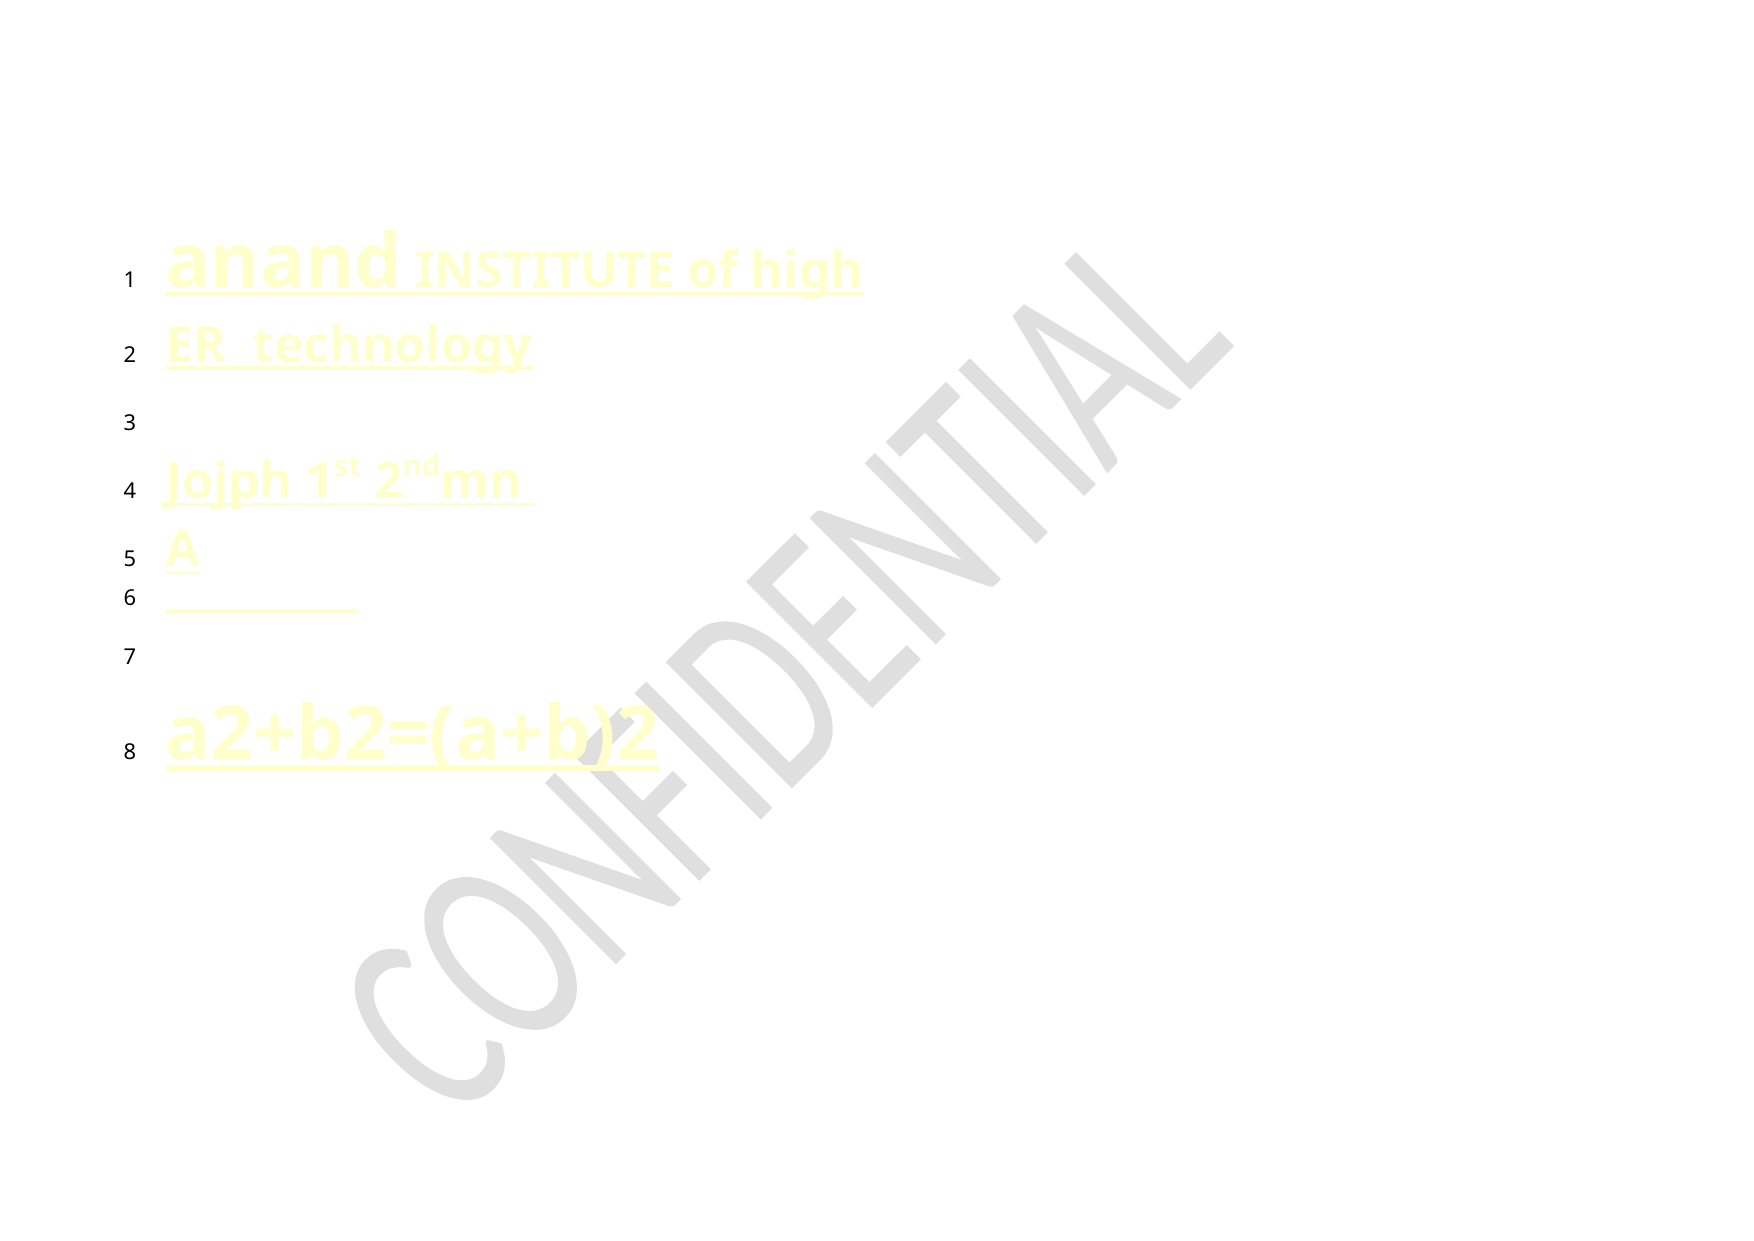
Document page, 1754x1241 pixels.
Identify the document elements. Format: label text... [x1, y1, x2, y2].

text ER technology [165, 309, 1399, 377]
text a2+b2=(a+b)2 [165, 679, 1399, 782]
text A [165, 513, 1399, 581]
text anand INSTITUTE of high [165, 207, 1399, 309]
text Jojph 1st 2ndmn [165, 445, 1399, 513]
